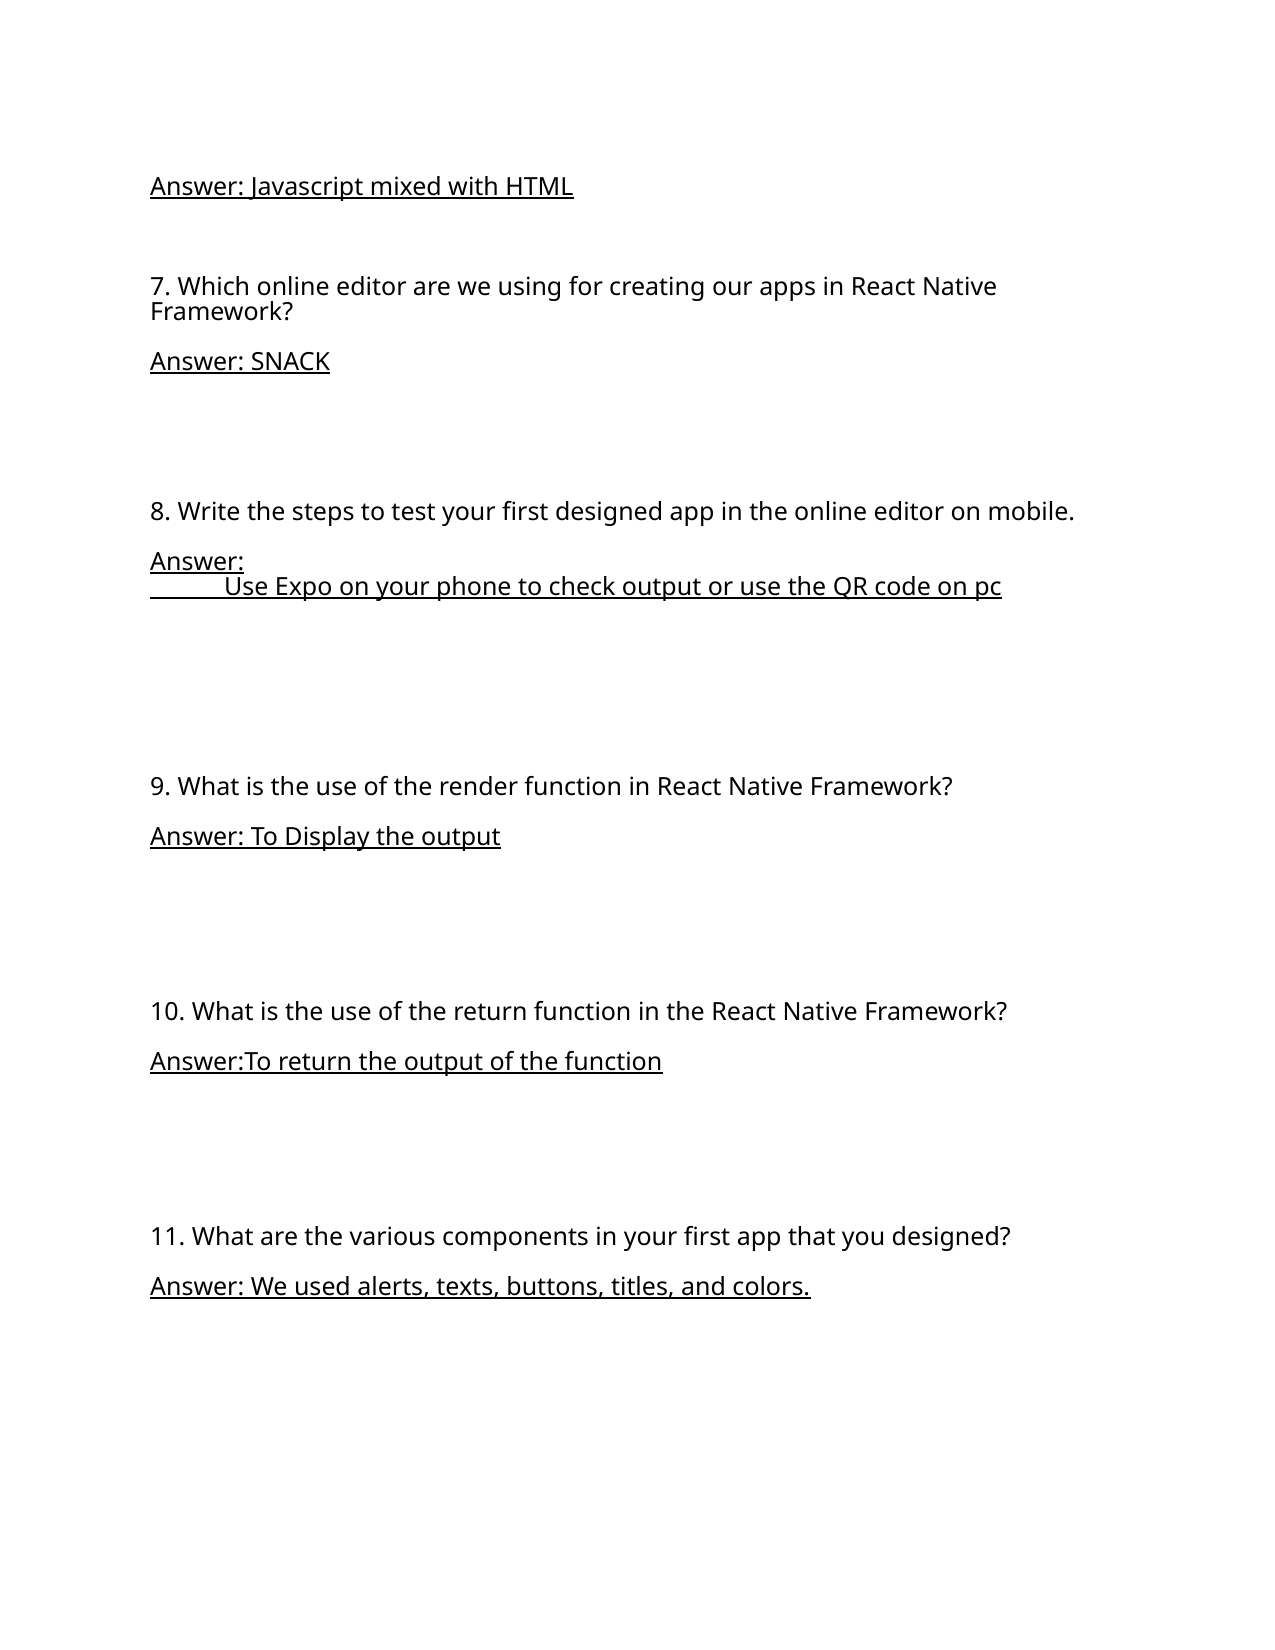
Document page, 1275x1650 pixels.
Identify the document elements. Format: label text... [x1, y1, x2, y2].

text Answer: [150, 550, 1125, 575]
text 10. What is the use of the return function in the React Native Framework? [150, 1000, 1125, 1025]
text 9. What is the use of the render function in React Native Framework? [150, 775, 1125, 800]
text Answer: Javascript mixed with HTML [150, 175, 1125, 200]
text Answer:To return the output of the function [150, 1050, 1125, 1075]
text 8. Write the steps to test your first designed app in the online editor on mobile. [150, 500, 1125, 525]
text 7. Which online editor are we using for creating our apps in React Native Framework? [150, 275, 1125, 325]
text Use Expo on your phone to check output or use the QR code on pc [150, 575, 1125, 600]
text Answer: We used alerts, texts, buttons, titles, and colors. [150, 1275, 1125, 1300]
text Answer: SNACK [150, 350, 1125, 375]
text 11. What are the various components in your first app that you designed? [150, 1225, 1125, 1250]
text Answer: To Display the output [150, 825, 1125, 850]
